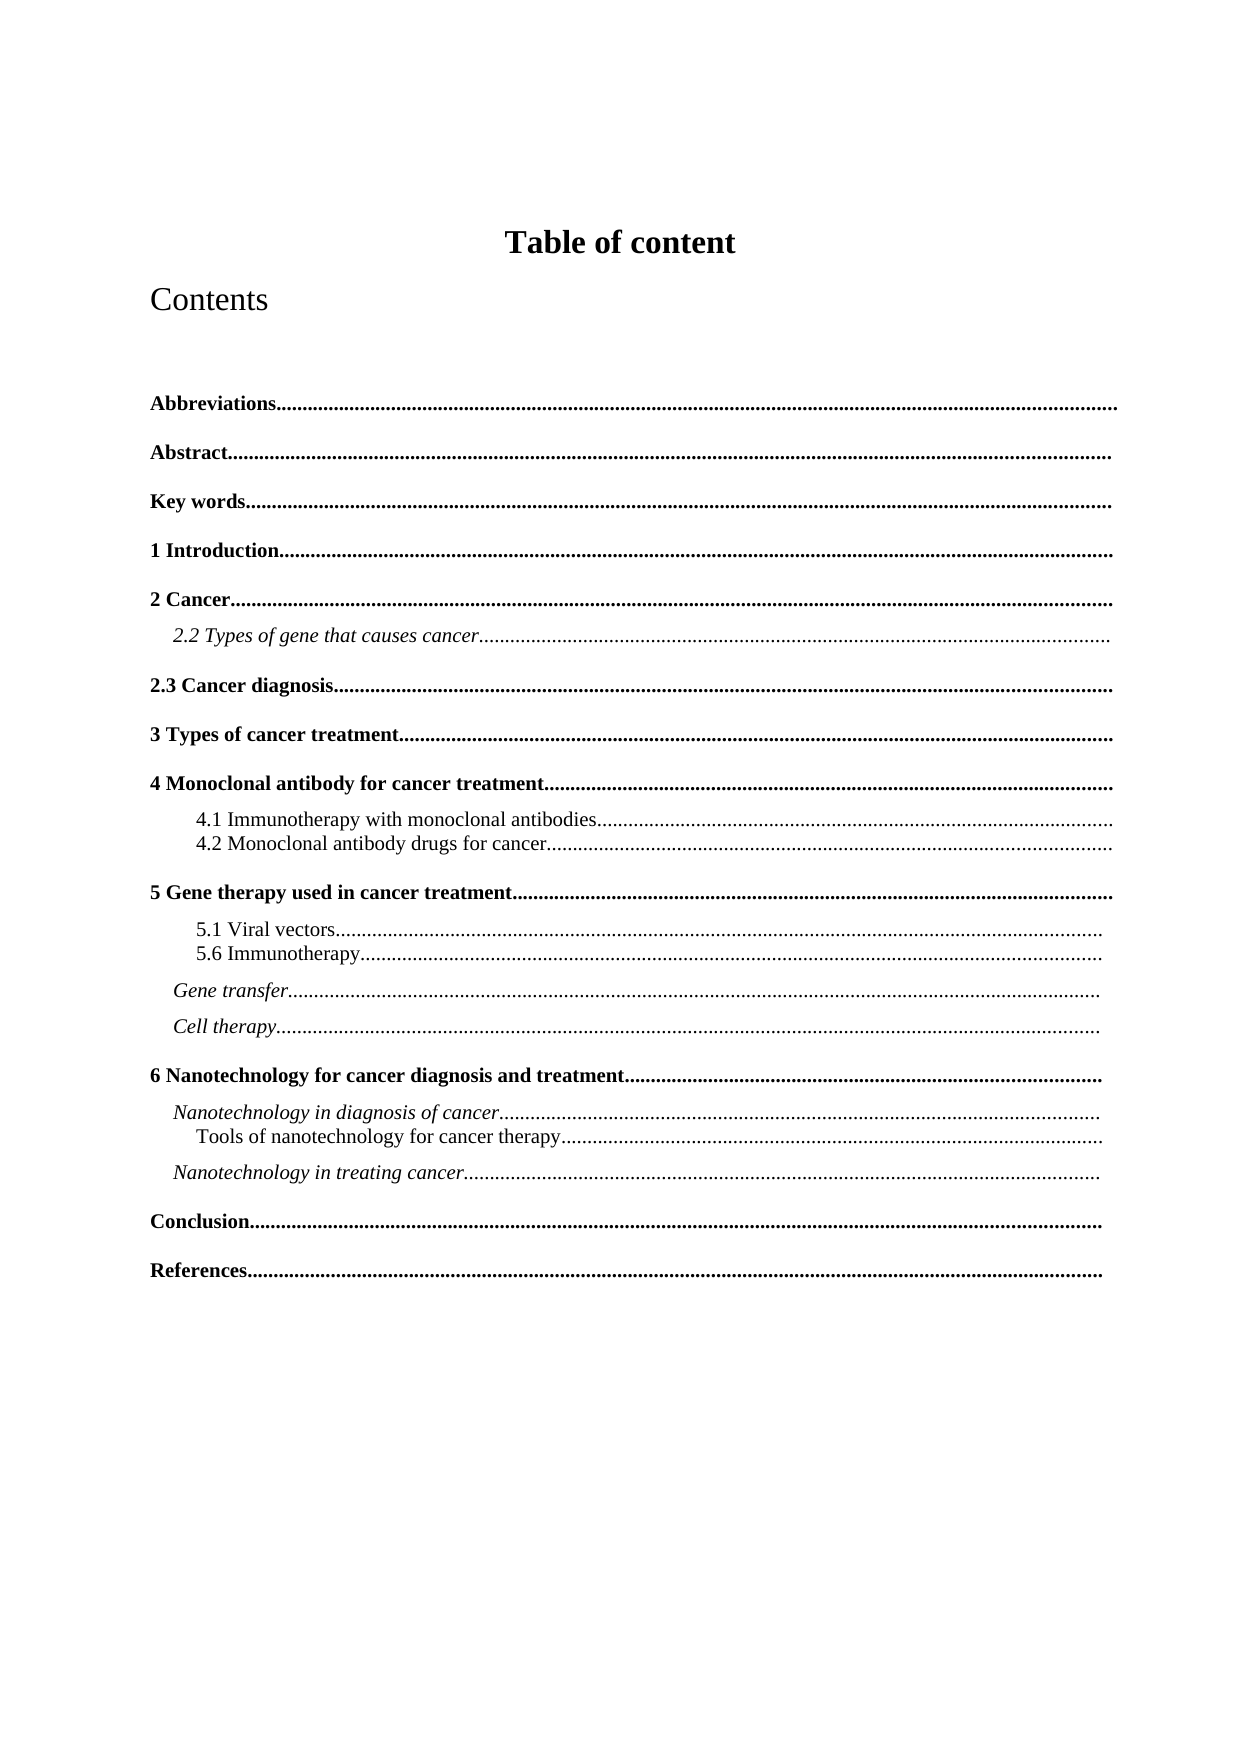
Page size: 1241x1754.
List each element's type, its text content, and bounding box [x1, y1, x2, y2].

text 4 Monoclonal antibody for cancer treatment 6 [150, 771, 1090, 795]
text 2.3 Cancer diagnosis 4 [150, 672, 1090, 697]
text Nanotechnology in diagnosis of cancer 12 [173, 1100, 1090, 1124]
text 4.1 Immunotherapy with monoclonal antibodies 7 [196, 807, 1090, 831]
text 6 Nanotechnology for cancer diagnosis and treatment 12 [150, 1063, 1090, 1087]
text Gene transfer 11 [173, 977, 1090, 1002]
text Table of content [150, 222, 1090, 260]
text Tools of nanotechnology for cancer therapy 14 [196, 1124, 1090, 1148]
text Contents [150, 279, 1090, 318]
text 5 Gene therapy used in cancer treatment 8 [150, 880, 1090, 904]
text Conclusion 16 [150, 1209, 1090, 1233]
text Nanotechnology in treating cancer 15 [173, 1160, 1090, 1184]
text 1 Introduction 1 [150, 538, 1090, 562]
text 2.2 Types of gene that causes cancer 3 [173, 623, 1090, 647]
text References 17 [150, 1258, 1090, 1282]
text 3 Types of cancer treatment 5 [150, 722, 1090, 746]
text 4.2 Monoclonal antibody drugs for cancer 7 [196, 831, 1090, 855]
text 5.6 Immunotherapy 10 [196, 941, 1090, 965]
text Key words ii [150, 489, 1090, 513]
text Abbreviations i [150, 391, 1090, 415]
text Abstract ii [150, 440, 1090, 464]
text Cell therapy 11 [173, 1014, 1090, 1038]
text 5.1 Viral vectors 10 [196, 917, 1090, 941]
text 2 Cancer 2 [150, 587, 1090, 611]
